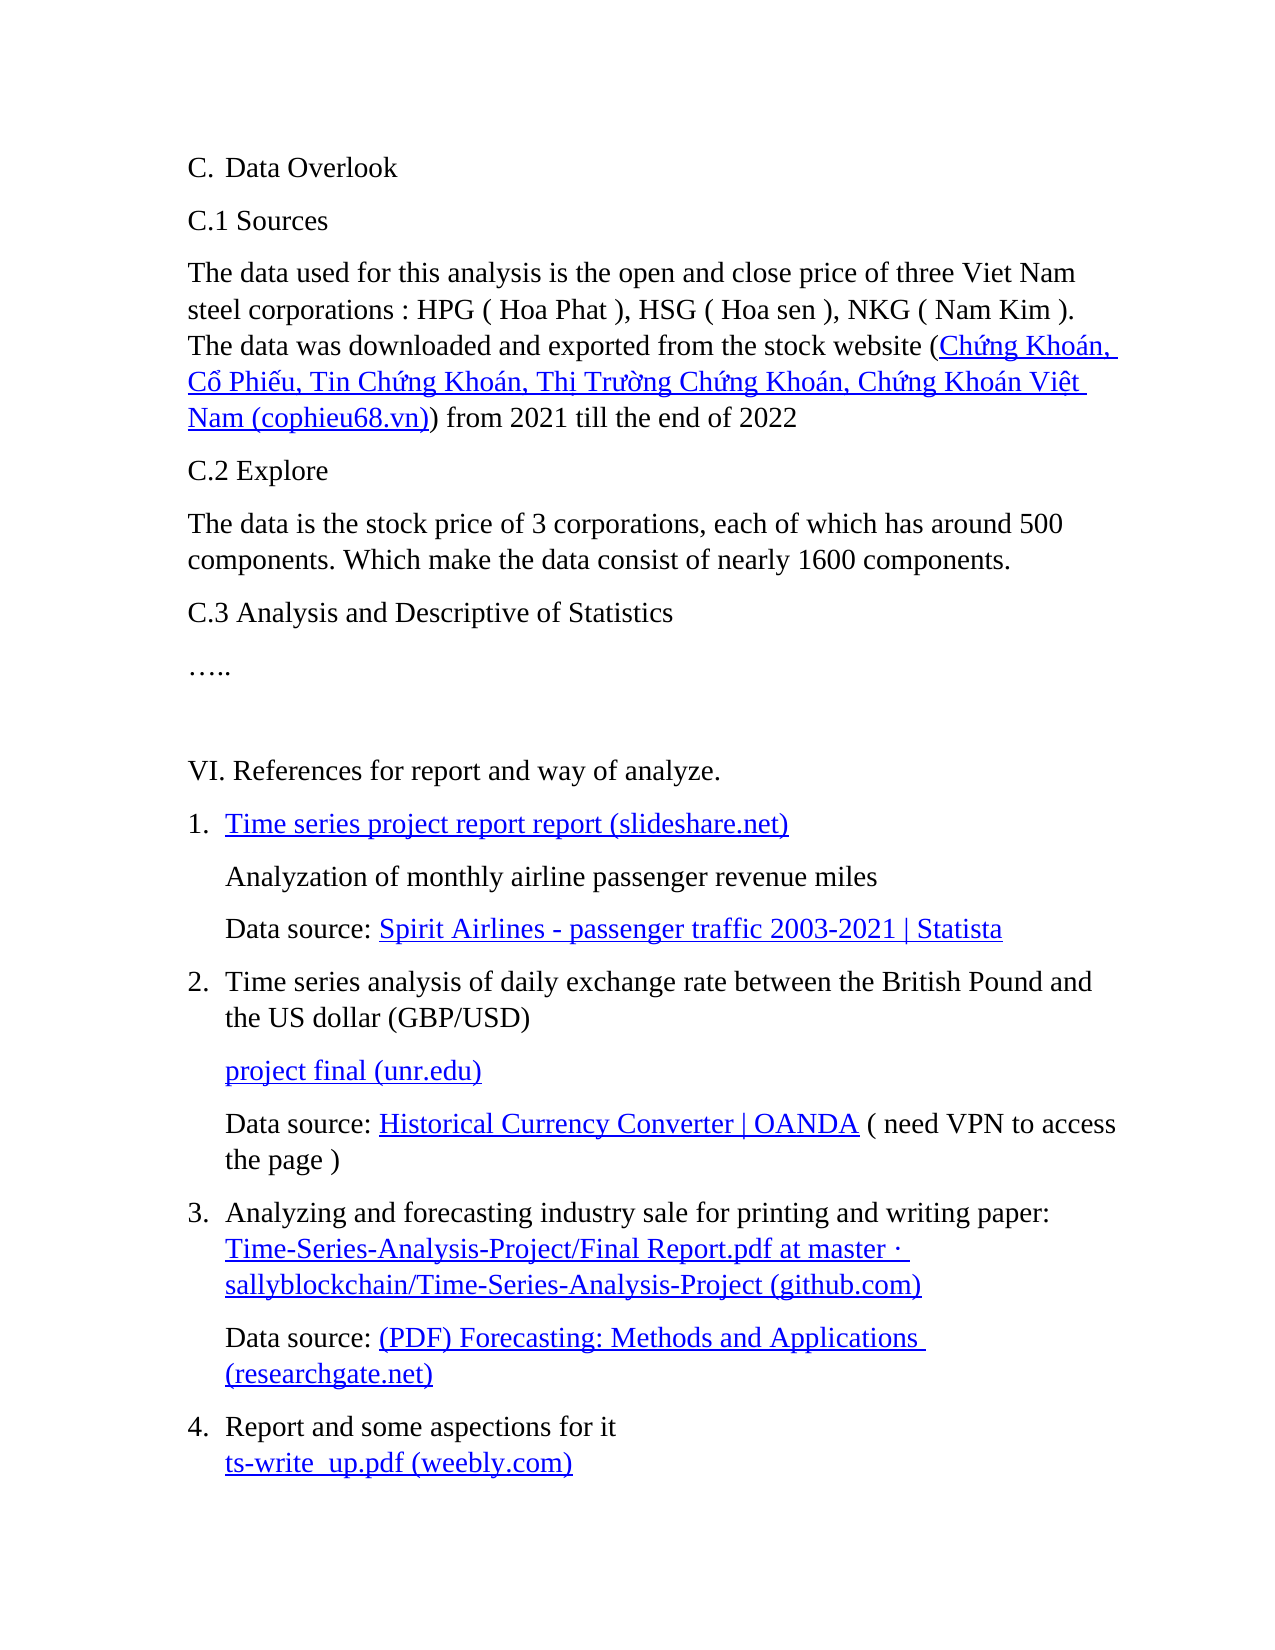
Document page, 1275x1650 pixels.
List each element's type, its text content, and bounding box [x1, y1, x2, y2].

list Analyzing and forecasting industry sale for printing and writing paper: [187, 1195, 1125, 1229]
text Analyzation of monthly airline passenger revenue miles [187, 859, 1125, 892]
text The data is the stock price of 3 corporations, each of which has around 500 components. Which make the data consist of nearly 1600 components. [187, 506, 1125, 576]
text C.1 Sources [187, 203, 1125, 236]
list ts-write_up.pdf (weebly.com) [225, 1445, 1125, 1479]
list Data Overlook [187, 150, 1125, 183]
text ….. [187, 648, 1125, 681]
text Data source: Historical Currency Converter | OANDA ( need VPN to access the page ) [225, 1106, 1125, 1176]
list Report and some aspections for it [187, 1409, 1125, 1443]
text C.3 Analysis and Descriptive of Statistics [187, 595, 1125, 628]
list Time series analysis of daily exchange rate between the British Pound and the US dollar (GBP/USD) [187, 964, 1125, 1034]
list Time series project report report (slideshare.net) [187, 806, 1125, 839]
text C.2 Explore [187, 453, 1125, 487]
text Data source: Spirit Airlines - passenger traffic 2003-2021 | Statista [187, 912, 1125, 945]
text The data used for this analysis is the open and close price of three Viet Nam steel corporations : HPG ( Hoa Phat ), HSG ( Hoa sen ), NKG ( Nam Kim ). The data was downloaded and exported from the stock website (Chứng Khoán, Cổ Phiếu, Tin Chứng Khoán, Thị Trường Chứng Khoán, Chứng Khoán Việt Nam (cophieu68.vn)) from 2021 till the end of 2022 [187, 256, 1125, 434]
list Time-Series-Analysis-Project/Final Report.pdf at master · sallyblockchain/Time-Series-Analysis-Project (github.com) [225, 1231, 1125, 1301]
text Data source: (PDF) Forecasting: Methods and Applications (researchgate.net) [225, 1320, 1125, 1390]
text VI. References for report and way of analyze. [187, 753, 1125, 787]
text project final (unr.edu) [187, 1053, 1125, 1087]
